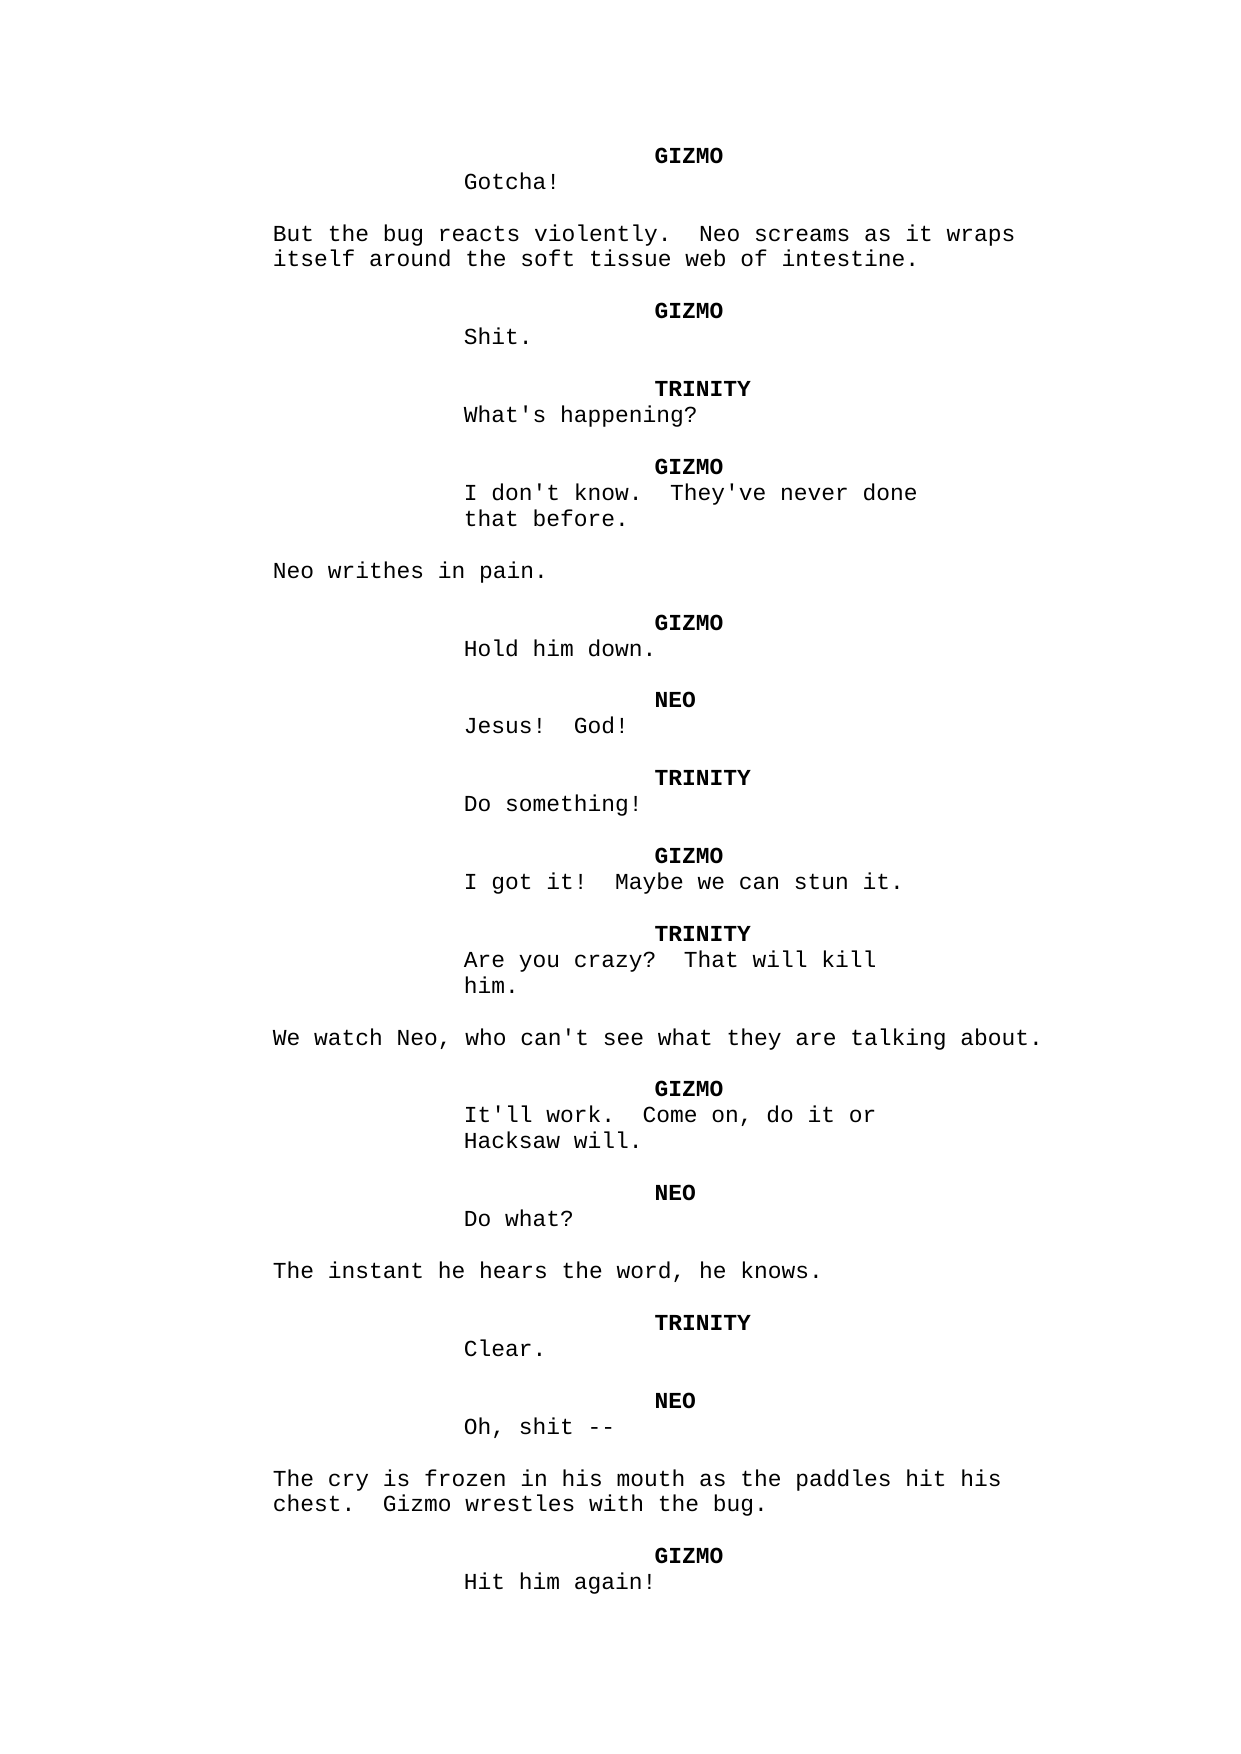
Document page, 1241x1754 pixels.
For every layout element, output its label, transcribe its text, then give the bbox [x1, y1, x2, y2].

text TRINITY [177, 922, 1152, 948]
text The cry is frozen in his mouth as the paddles hit his [177, 1467, 1152, 1493]
text GIZMO [177, 844, 1152, 870]
text Hacksaw will. [177, 1130, 1152, 1156]
text It'll work. Come on, do it or [177, 1104, 1152, 1130]
text The instant he hears the word, he knows. [177, 1259, 1152, 1285]
text GIZMO [177, 611, 1152, 637]
text GIZMO [177, 300, 1152, 326]
text NEO [177, 1182, 1152, 1207]
text TRINITY [177, 377, 1152, 403]
text chest. Gizmo wrestles with the bug. [177, 1493, 1152, 1519]
text GIZMO [177, 455, 1152, 481]
text NEO [177, 1389, 1152, 1415]
text TRINITY [177, 1311, 1152, 1337]
text Are you crazy? That will kill [177, 948, 1152, 974]
text We watch Neo, who can't see what they are talking about. [177, 1026, 1152, 1052]
text Neo writhes in pain. [177, 559, 1152, 585]
text Oh, shit -- [177, 1415, 1152, 1441]
text Jesus! God! [177, 715, 1152, 741]
text Do what? [177, 1207, 1152, 1233]
text Shit. [177, 326, 1152, 352]
text But the bug reacts violently. Neo screams as it wraps [177, 222, 1152, 248]
text I don't know. They've never done [177, 481, 1152, 507]
text NEO [177, 689, 1152, 715]
text TRINITY [177, 767, 1152, 792]
text itself around the soft tissue web of intestine. [177, 248, 1152, 274]
text GIZMO [177, 1545, 1152, 1571]
text that before. [177, 507, 1152, 533]
text Clear. [177, 1337, 1152, 1363]
text I got it! Maybe we can stun it. [177, 870, 1152, 896]
text Hit him again! [177, 1571, 1152, 1597]
text Hold him down. [177, 637, 1152, 663]
text Do something! [177, 792, 1152, 818]
text GIZMO [177, 1078, 1152, 1104]
text What's happening? [177, 403, 1152, 429]
text GIZMO [177, 144, 1152, 170]
text Gotcha! [177, 170, 1152, 196]
text him. [177, 974, 1152, 1000]
